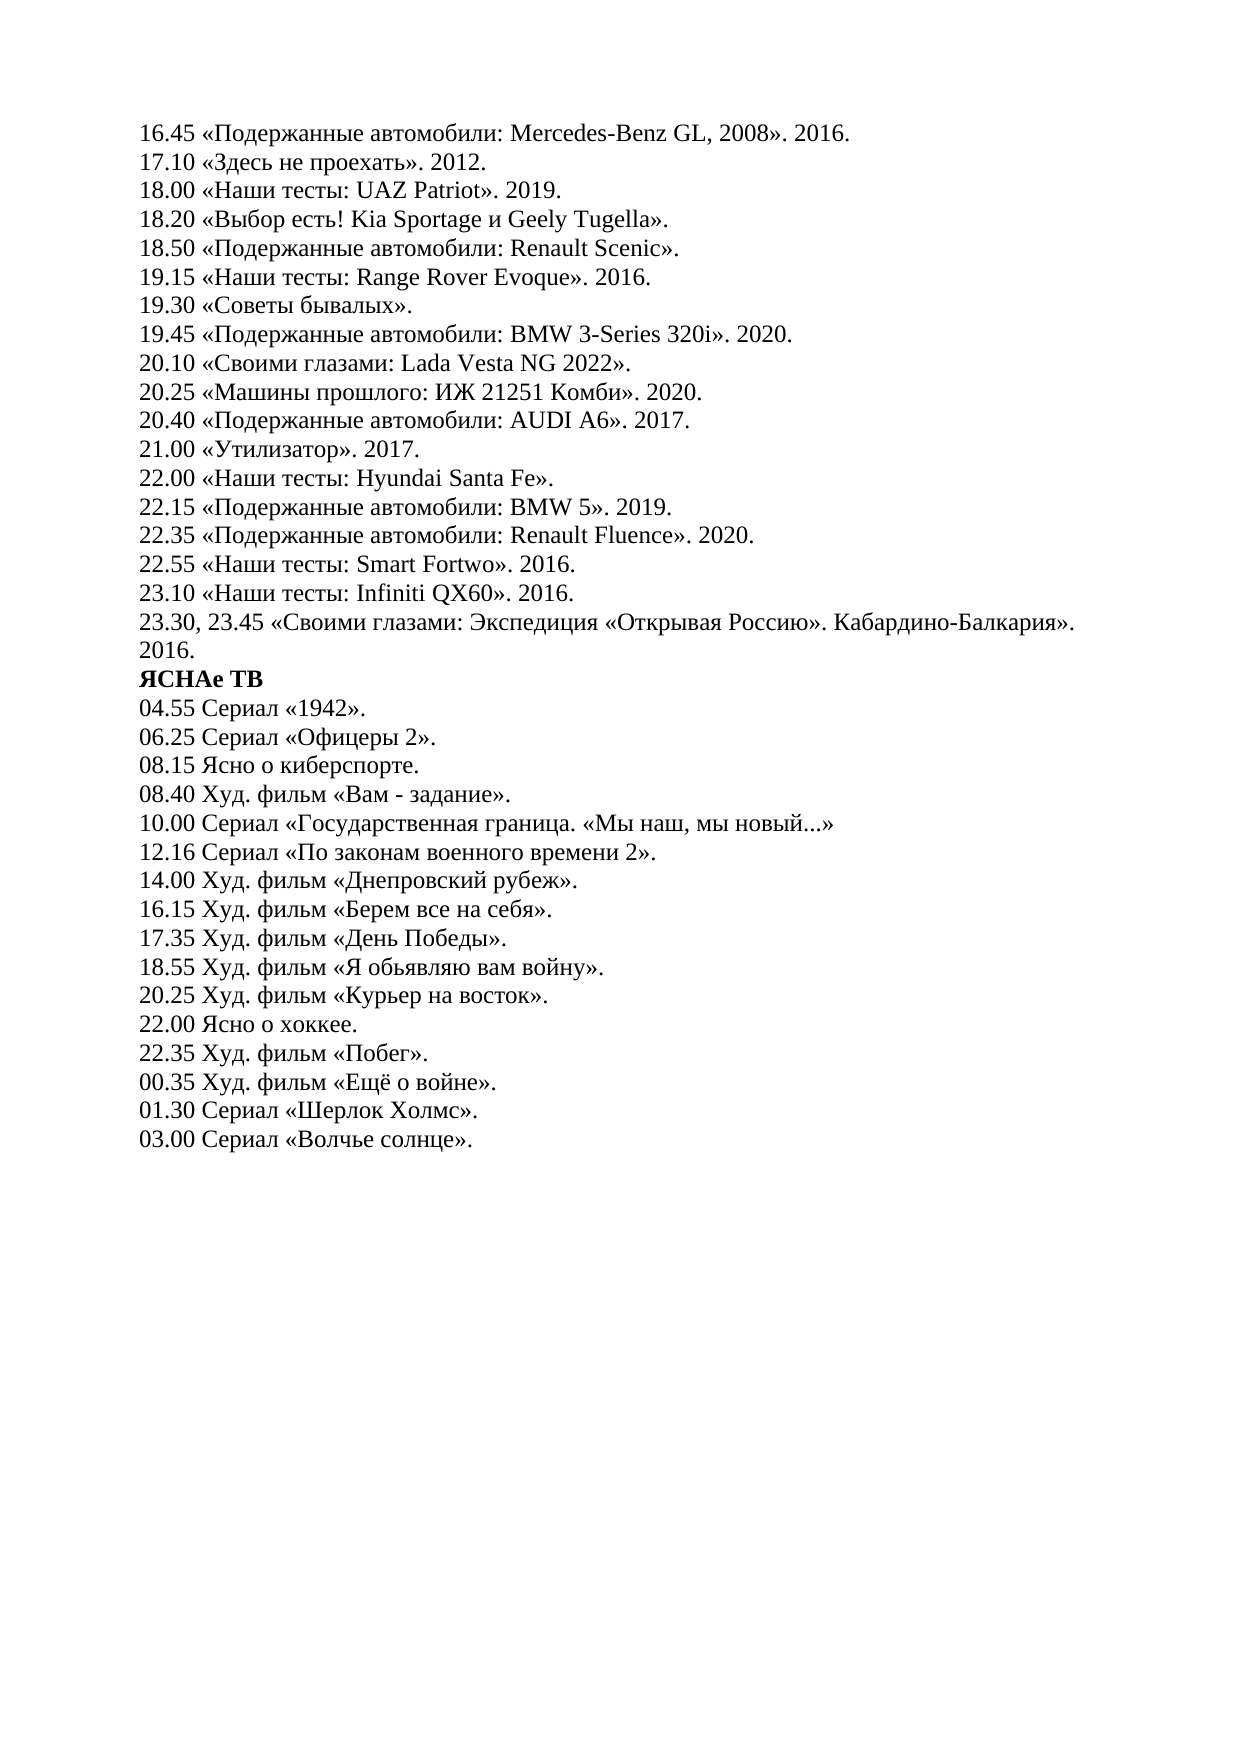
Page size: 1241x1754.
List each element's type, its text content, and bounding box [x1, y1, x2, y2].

text 20.25 «Машины прошлого: ИЖ 21251 Комби». 2020. [139, 377, 1101, 406]
text 22.35 «Подержанные автомобили: Renault Fluence». 2020. [139, 521, 1101, 549]
text 18.55 Худ. фильм «Я обьявляю вам войну». [139, 952, 1101, 981]
text 19.30 «Советы бывалых». [139, 291, 1101, 319]
text 23.10 «Наши тесты: Infiniti QX60». 2016. [139, 578, 1101, 607]
text 08.15 Ясно о киберспорте. [139, 751, 1101, 779]
text 22.35 Худ. фильм «Побег». [139, 1038, 1101, 1067]
text 22.15 «Подержанные автомобили: BMW 5». 2019. [139, 492, 1101, 521]
text ЯСНАе ТВ [139, 664, 1101, 693]
text 04.55 Сериал «1942». [139, 693, 1101, 722]
text 06.25 Сериал «Офицеры 2». [139, 722, 1101, 751]
text 20.10 «Своими глазами: Lada Vesta NG 2022». [139, 348, 1101, 377]
text 18.20 «Выбор есть! Kia Sportage и Geely Tugella». [139, 204, 1101, 233]
text 22.00 Ясно о хоккее. [139, 1009, 1101, 1038]
text 19.45 «Подержанные автомобили: BMW 3-Series 320i». 2020. [139, 319, 1101, 348]
text 22.55 «Наши тесты: Smart Fortwo». 2016. [139, 549, 1101, 578]
text 16.15 Худ. фильм «Берем все на себя». [139, 894, 1101, 923]
text 14.00 Худ. фильм «Днепровский рубеж». [139, 866, 1101, 894]
text 19.15 «Наши тесты: Range Rover Evoque». 2016. [139, 262, 1101, 291]
text 08.40 Худ. фильм «Вам - задание». [139, 779, 1101, 808]
text 12.16 Сериал «По законам военного времени 2». [139, 837, 1101, 866]
text 22.00 «Наши тесты: Hyundai Santa Fe». [139, 463, 1101, 492]
text 21.00 «Утилизатор». 2017. [139, 434, 1101, 463]
text 18.50 «Подержанные автомобили: Renault Scenic». [139, 233, 1101, 262]
text 18.00 «Наши тесты: UAZ Patriot». 2019. [139, 176, 1101, 204]
text 20.40 «Подержанные автомобили: AUDI A6». 2017. [139, 406, 1101, 434]
text 17.35 Худ. фильм «День Победы». [139, 923, 1101, 952]
text 01.30 Сериал «Шерлок Холмс». [139, 1096, 1101, 1124]
text 20.25 Худ. фильм «Курьер на восток». [139, 981, 1101, 1009]
text 00.35 Худ. фильм «Ещё о войне». [139, 1067, 1101, 1096]
text 10.00 Сериал «Государственная граница. «Мы наш, мы новый...» [139, 808, 1101, 837]
text 03.00 Сериал «Волчье солнце». [139, 1124, 1101, 1153]
text 17.10 «Здесь не проехать». 2012. [139, 147, 1101, 176]
text 23.30, 23.45 «Своими глазами: Экспедиция «Открывая Россию». Кабардино-Балкария». 2016. [139, 607, 1101, 664]
text 16.45 «Подержанные автомобили: Mercedes-Benz GL, 2008». 2016. [139, 118, 1101, 147]
